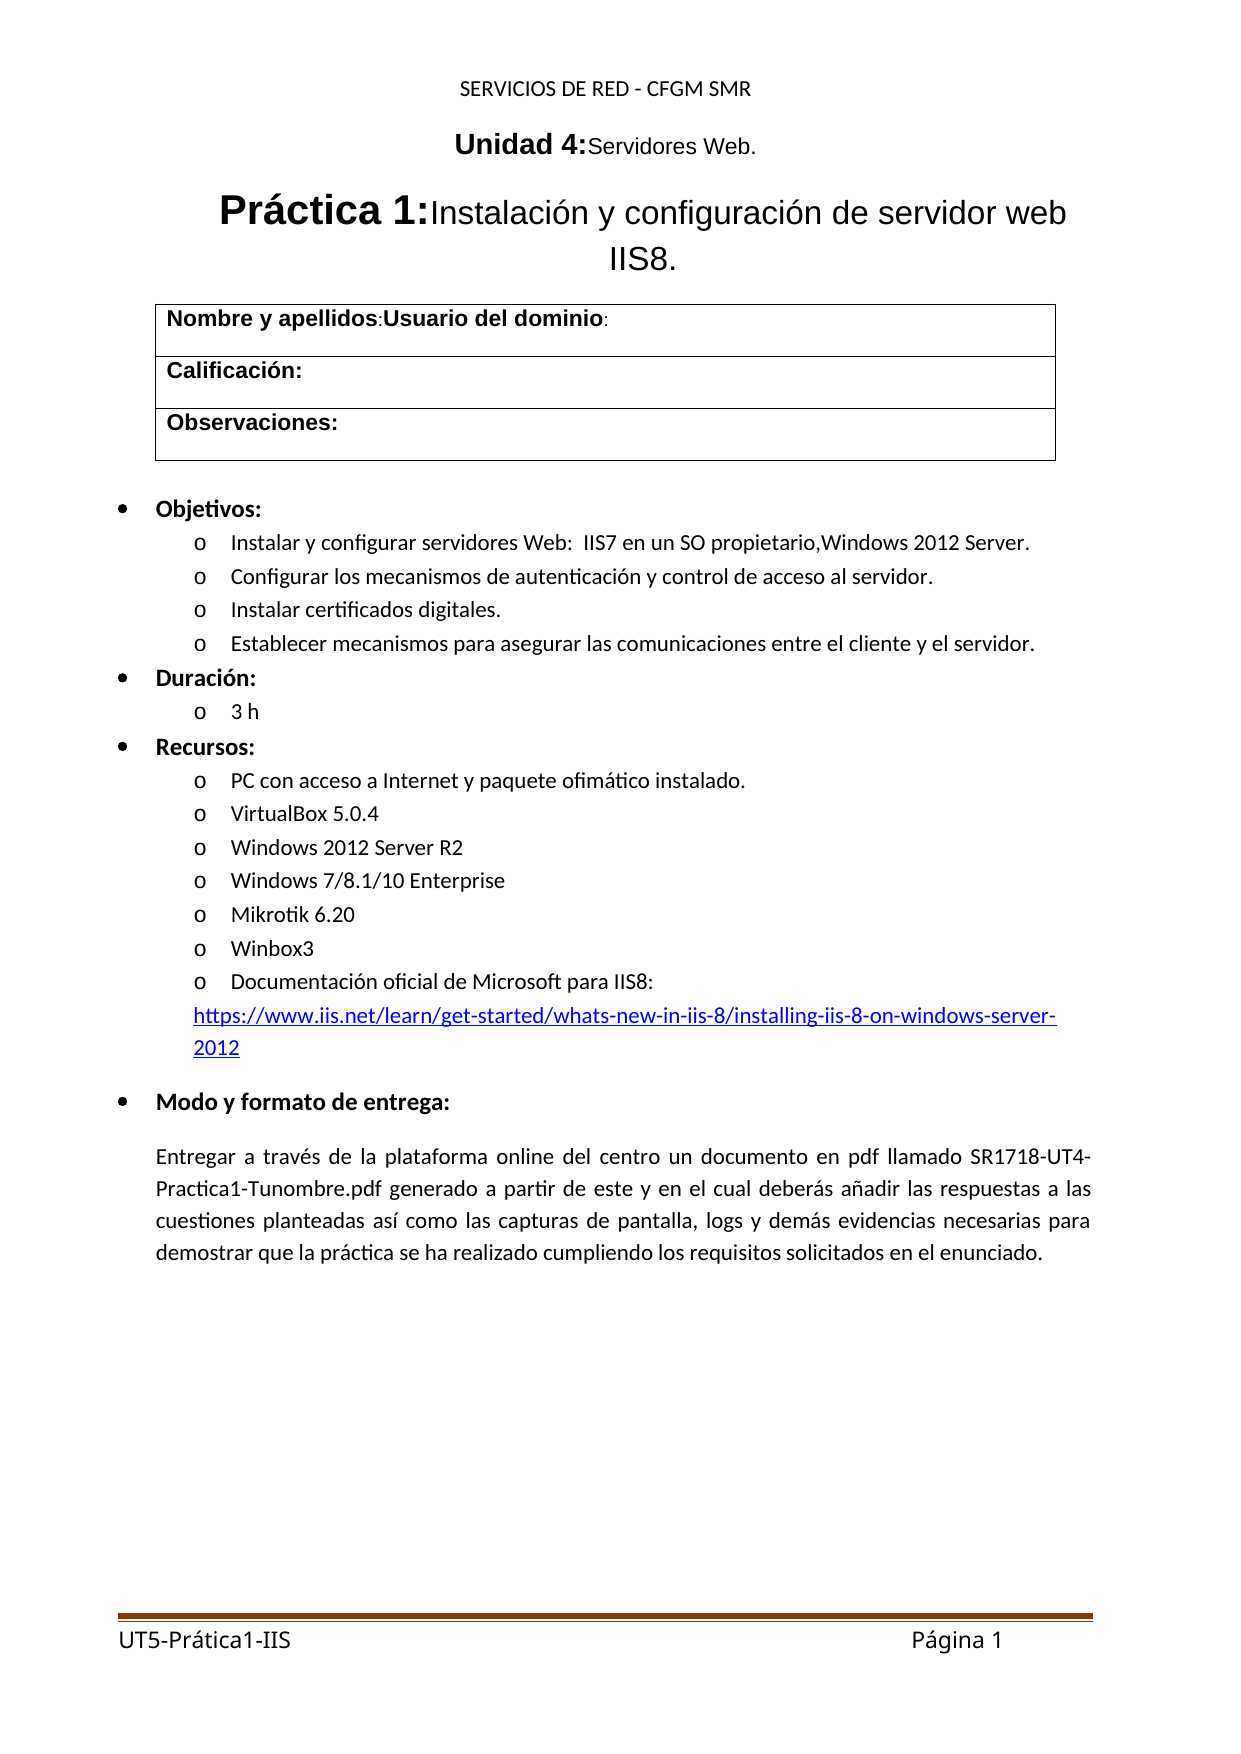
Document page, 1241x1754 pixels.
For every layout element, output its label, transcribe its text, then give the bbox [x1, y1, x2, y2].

text Práctica 1:Instalación y configuración de servidor web IIS8. [193, 185, 1093, 277]
list Modo y formato de entrega: [118, 1086, 1093, 1116]
table_header Nombre y apellidos:Usuario del dominio: [156, 305, 1055, 356]
list Instalar certificados digitales. [193, 595, 1093, 624]
list Documentación oficial de Microsoft para IIS8: [193, 967, 1093, 996]
list 3 h [193, 697, 1093, 727]
list Configurar los mecanismos de autenticación y control de acceso al servidor. [193, 562, 1093, 591]
list Objetivos: [118, 493, 1093, 524]
list Recursos: [118, 731, 1093, 761]
list Winbox3 [193, 934, 1093, 963]
list Establecer mecanismos para asegurar las comunicaciones entre el cliente y el servidor. [193, 629, 1093, 658]
list https://www.iis.net/learn/get-started/whats-new-in-iis-8/installing-iis-8-on-windows-server-2012 [193, 1001, 1093, 1061]
list Windows 7/8.1/10 Enterprise [193, 867, 1093, 896]
table_cell Calificación: [156, 357, 1055, 408]
list Mikrotik 6.20 [193, 900, 1093, 929]
list Windows 2012 Server R2 [193, 833, 1093, 862]
list PC con acceso a Internet y paquete ofimático instalado. [193, 766, 1093, 795]
list Entregar a través de la plataforma online del centro un documento en pdf llamado SR1718-UT4-Practica1-Tunombre.pdf generado a partir de este y en el cual deberás añadir las respuestas a las cuestiones planteadas así como las capturas de pantalla, logs y demás evidencias necesarias para demostrar que la práctica se ha realizado cumpliendo los requisitos solicitados en el enunciado. [156, 1142, 1093, 1266]
list Instalar y configurar servidores Web: IIS7 en un SO propietario,Windows 2012 Server. [193, 528, 1093, 557]
table_cell Observaciones: [156, 409, 1055, 460]
list VirtualBox 5.0.4 [193, 799, 1093, 829]
list Duración: [118, 662, 1093, 693]
